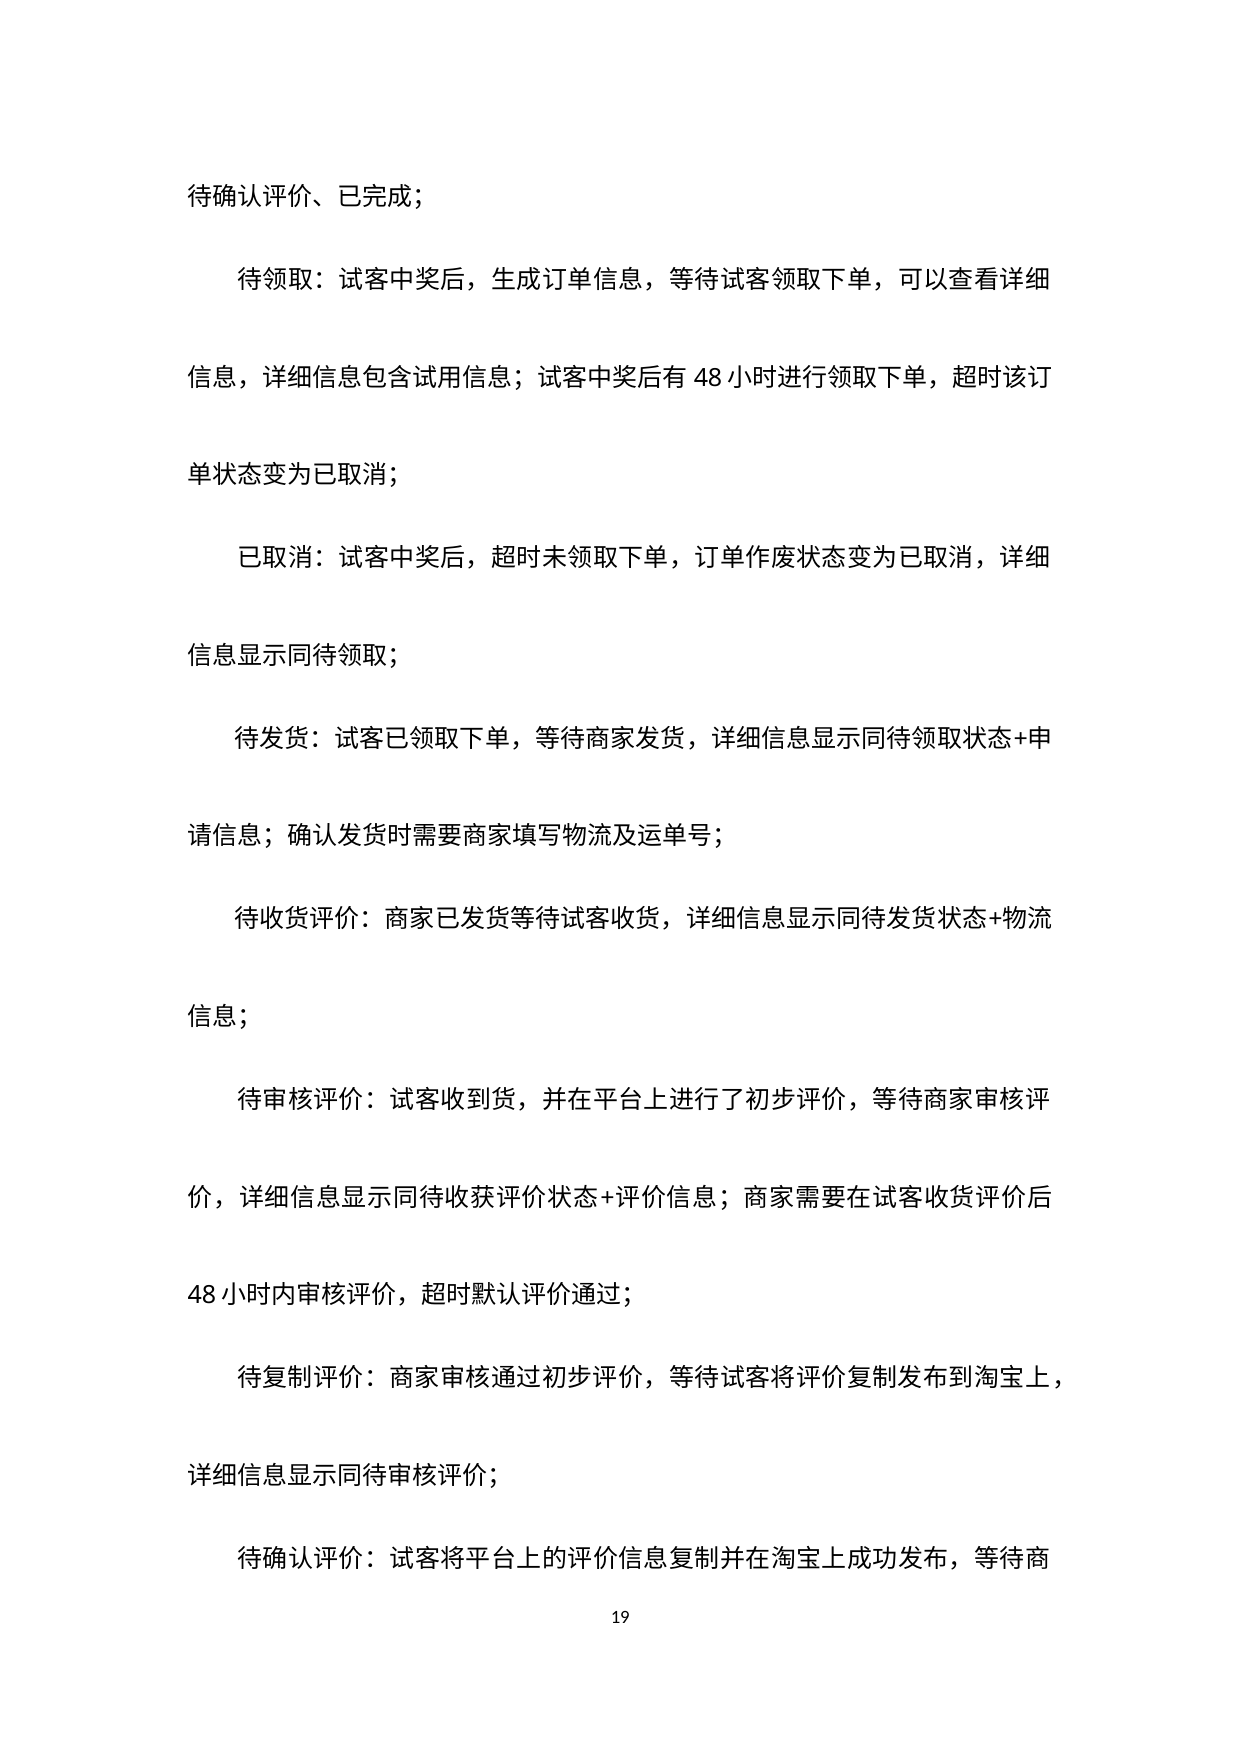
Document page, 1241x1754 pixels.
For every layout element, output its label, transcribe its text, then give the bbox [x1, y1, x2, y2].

text 待审核评价：试客收到货，并在平台上进行了初步评价，等待商家审核评价，详细信息显示同待收获评价状态+评价信息；商家需要在试客收货评价后48小时内审核评价，超时默认评价通过； [187, 1065, 1053, 1325]
text 已取消：试客中奖后，超时未领取下单，订单作废状态变为已取消，详细信息显示同待领取； [187, 523, 1053, 686]
text 待领取：试客中奖后，生成订单信息，等待试客领取下单，可以查看详细信息，详细信息包含试用信息；试客中奖后有48小时进行领取下单，超时该订单状态变为已取消； [187, 245, 1053, 505]
text 待复制评价：商家审核通过初步评价，等待试客将评价复制发布到淘宝上，详细信息显示同待审核评价； [187, 1343, 1053, 1506]
text 待发货：试客已领取下单，等待商家发货，详细信息显示同待领取状态+申请信息；确认发货时需要商家填写物流及运单号； [187, 704, 1053, 866]
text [187, 162, 1053, 227]
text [187, 1524, 1053, 1589]
text 待收货评价：商家已发货等待试客收货，详细信息显示同待发货状态+物流信息； [187, 884, 1053, 1047]
